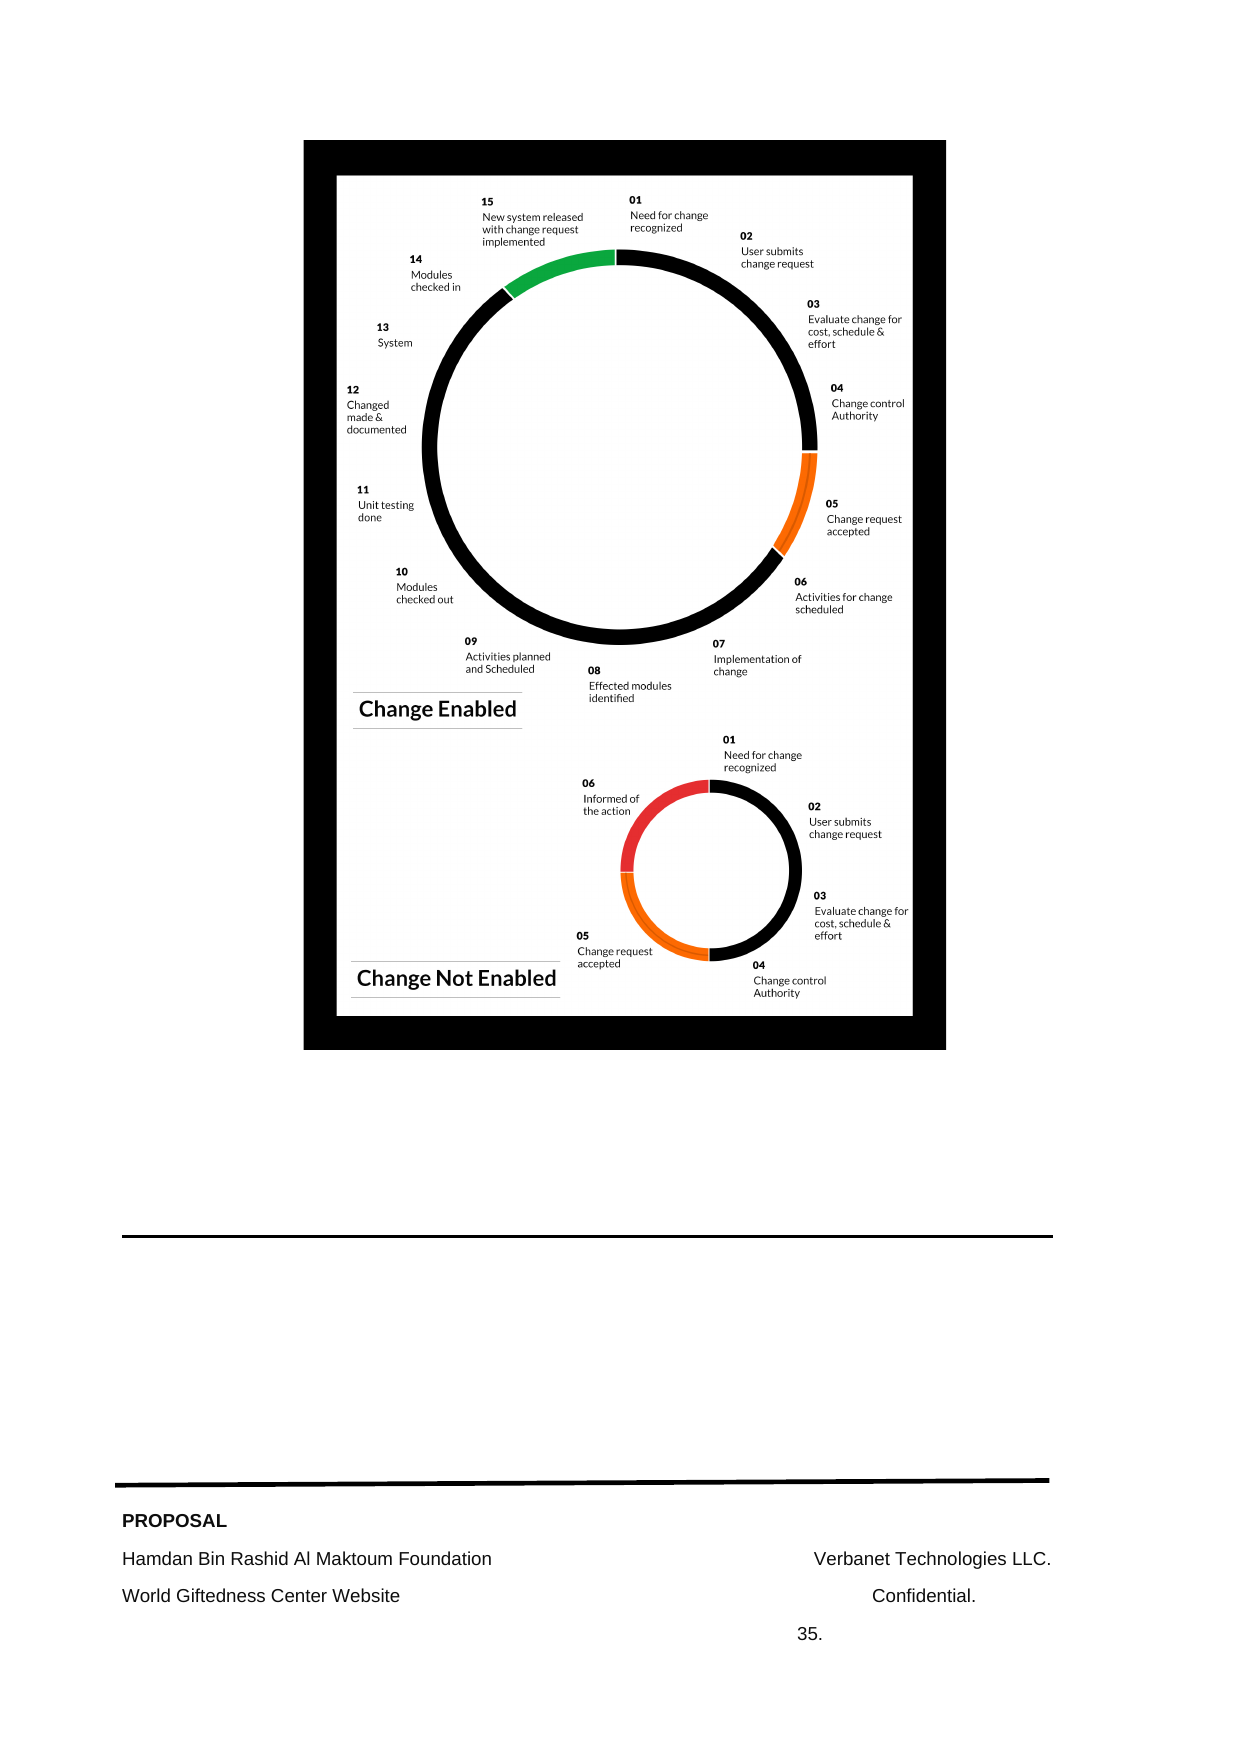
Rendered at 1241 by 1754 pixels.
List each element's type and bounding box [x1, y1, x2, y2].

picture [303, 140, 947, 1050]
